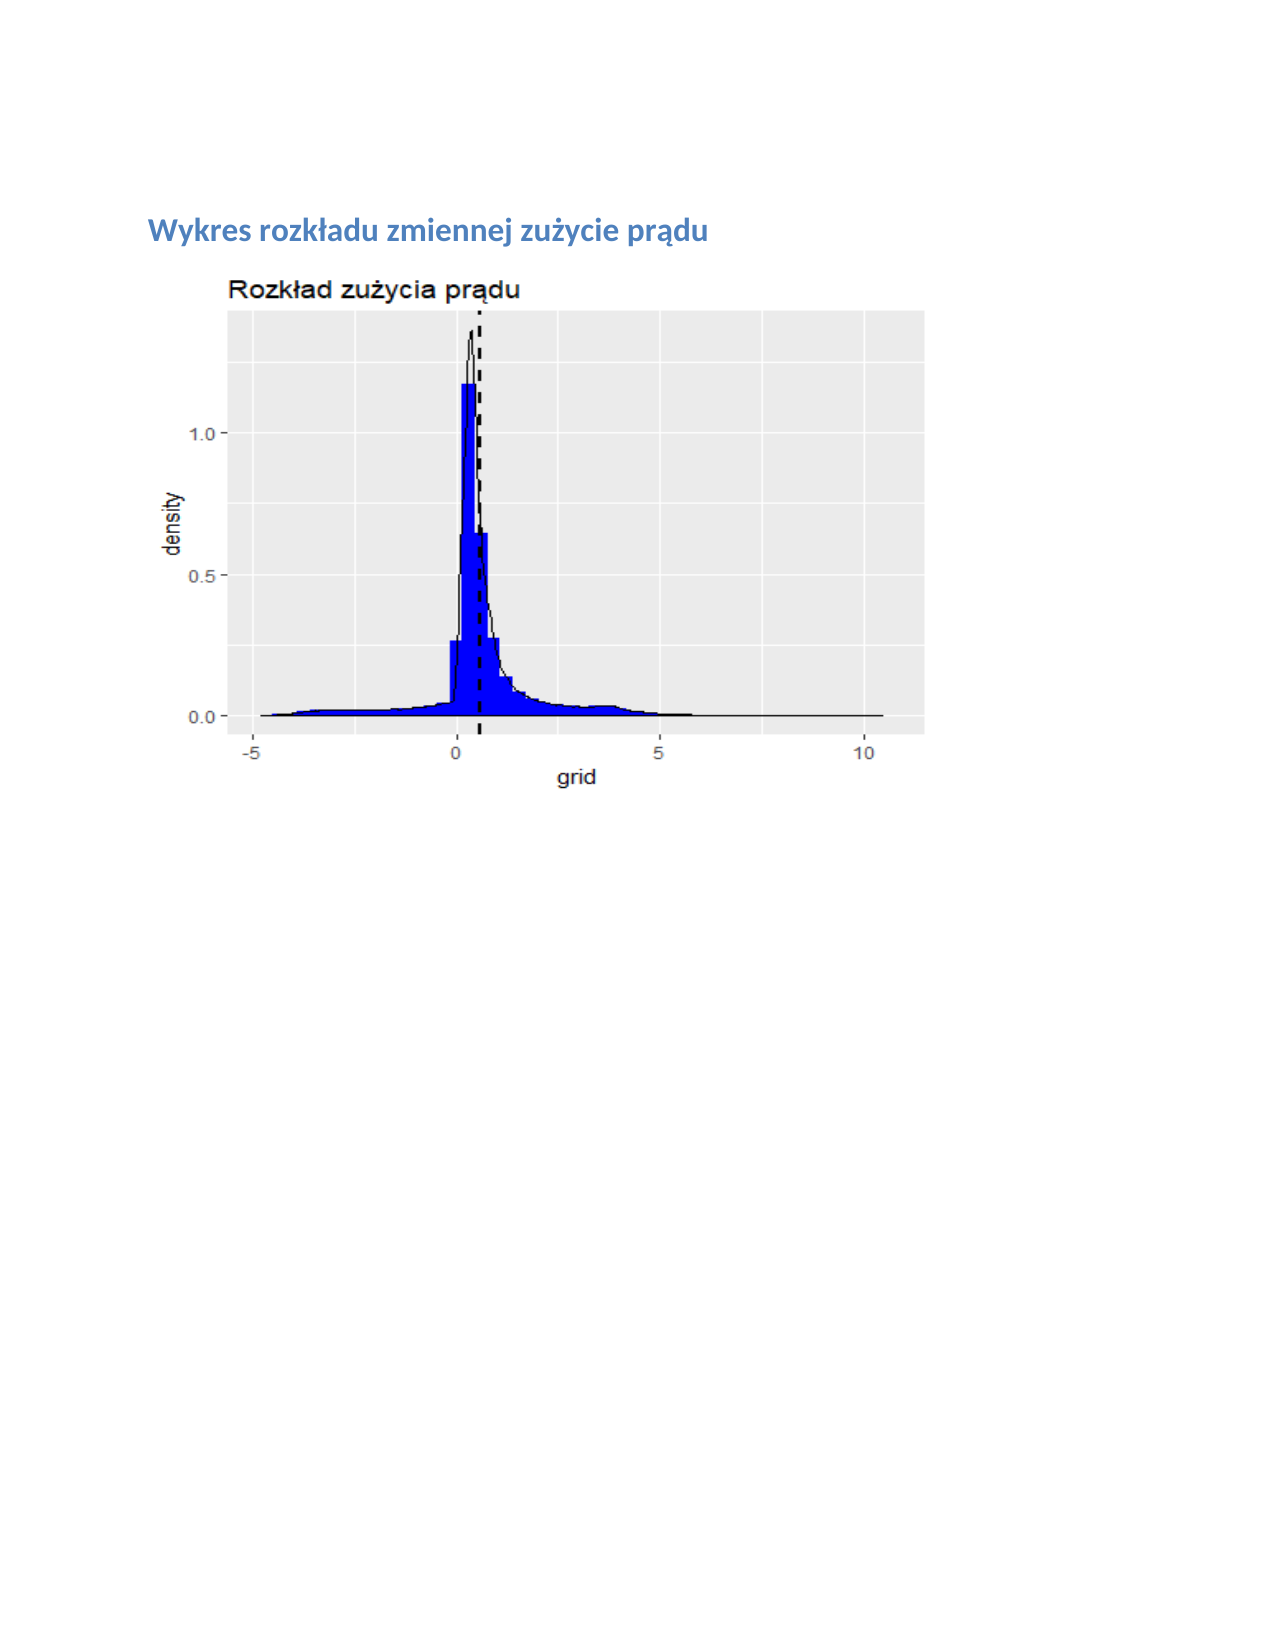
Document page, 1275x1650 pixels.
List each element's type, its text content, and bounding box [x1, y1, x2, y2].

subtitle Wykres rozkładu zmiennej zużycie prądu [148, 209, 1127, 250]
picture [147, 268, 938, 798]
